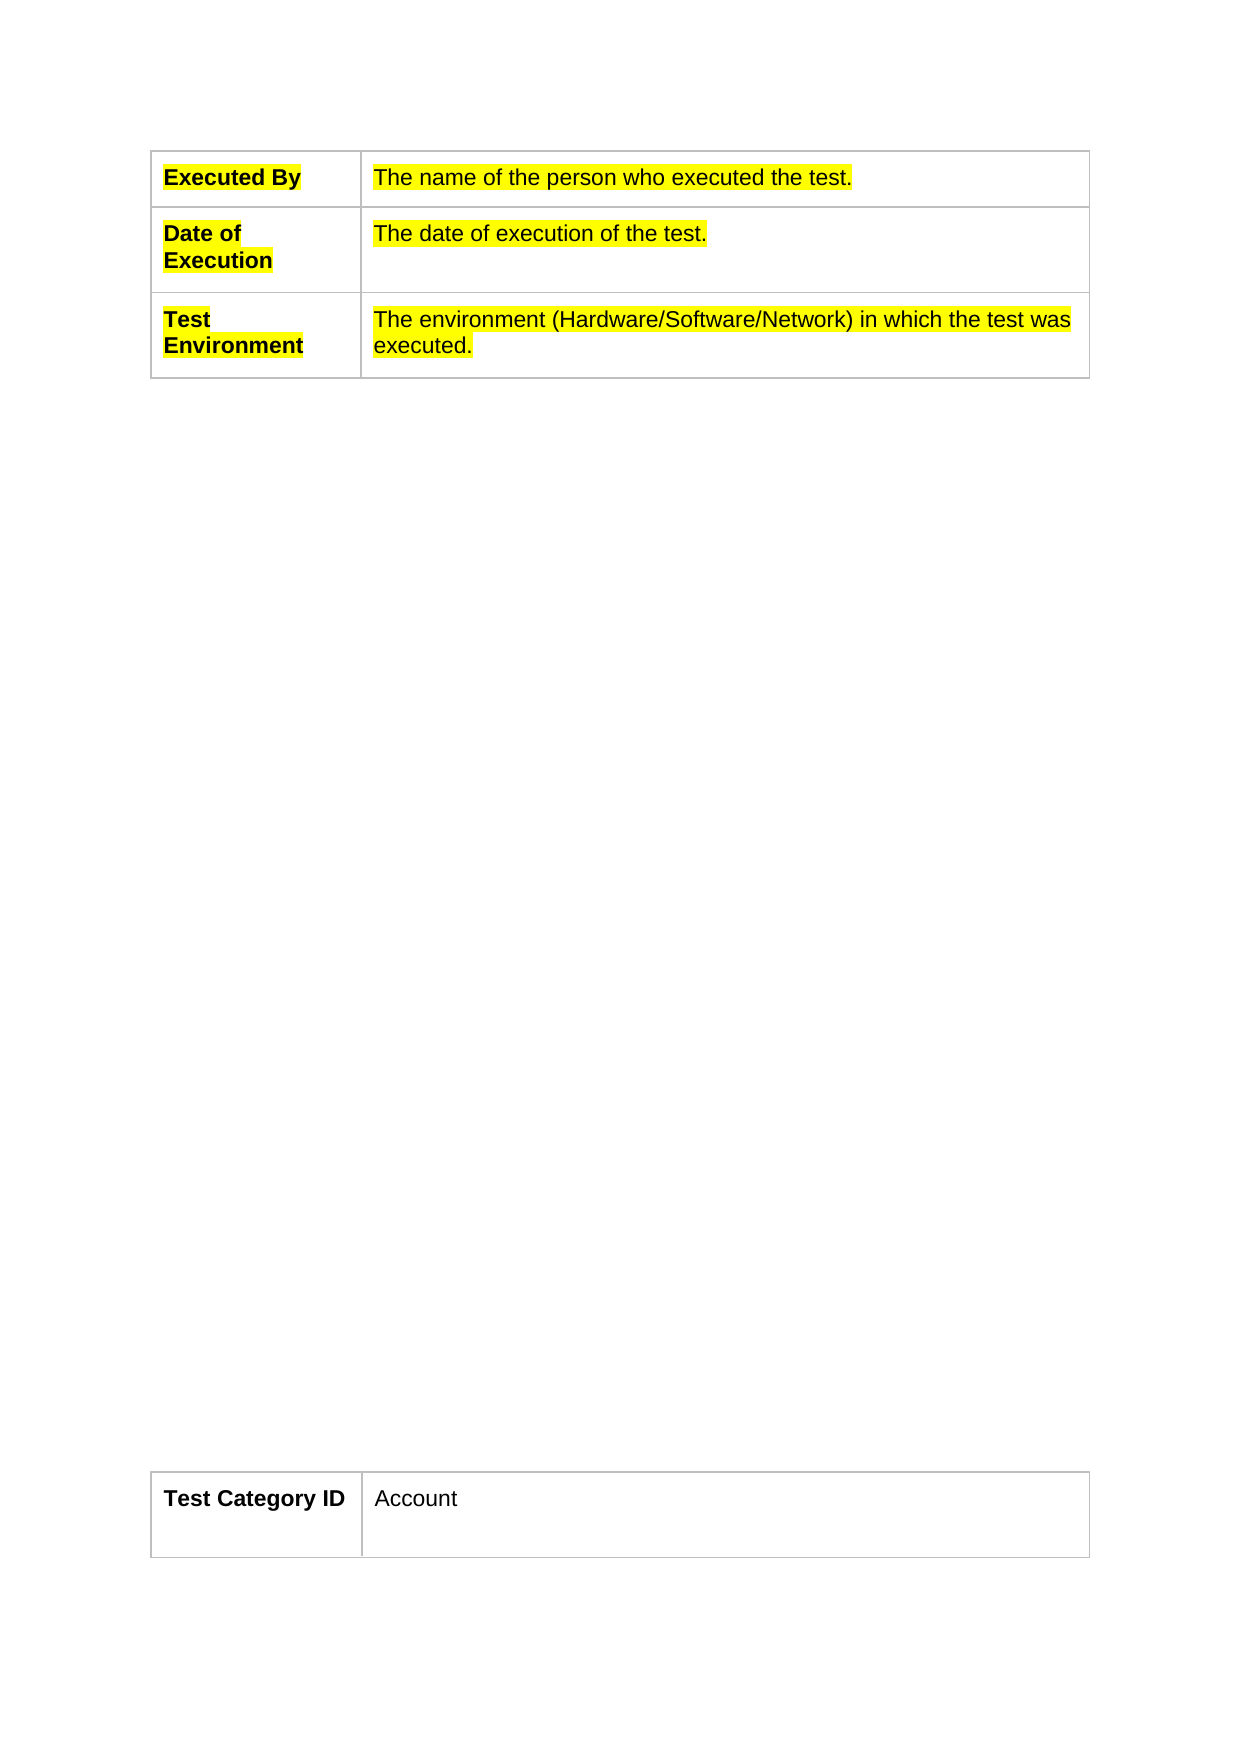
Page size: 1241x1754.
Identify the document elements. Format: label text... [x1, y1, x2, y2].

table_cell The name of the person who executed the test. [362, 152, 1089, 206]
table_header Account [363, 1473, 1089, 1556]
table_header Test Category ID [152, 1473, 361, 1556]
table_cell Date of Execution [152, 208, 360, 292]
table_cell The environment (Hardware/Software/Network) in which the test was executed. [362, 293, 1089, 377]
table_cell Executed By [152, 152, 360, 206]
table_cell Test Environment [152, 293, 360, 377]
table_cell The date of execution of the test. [362, 208, 1089, 292]
